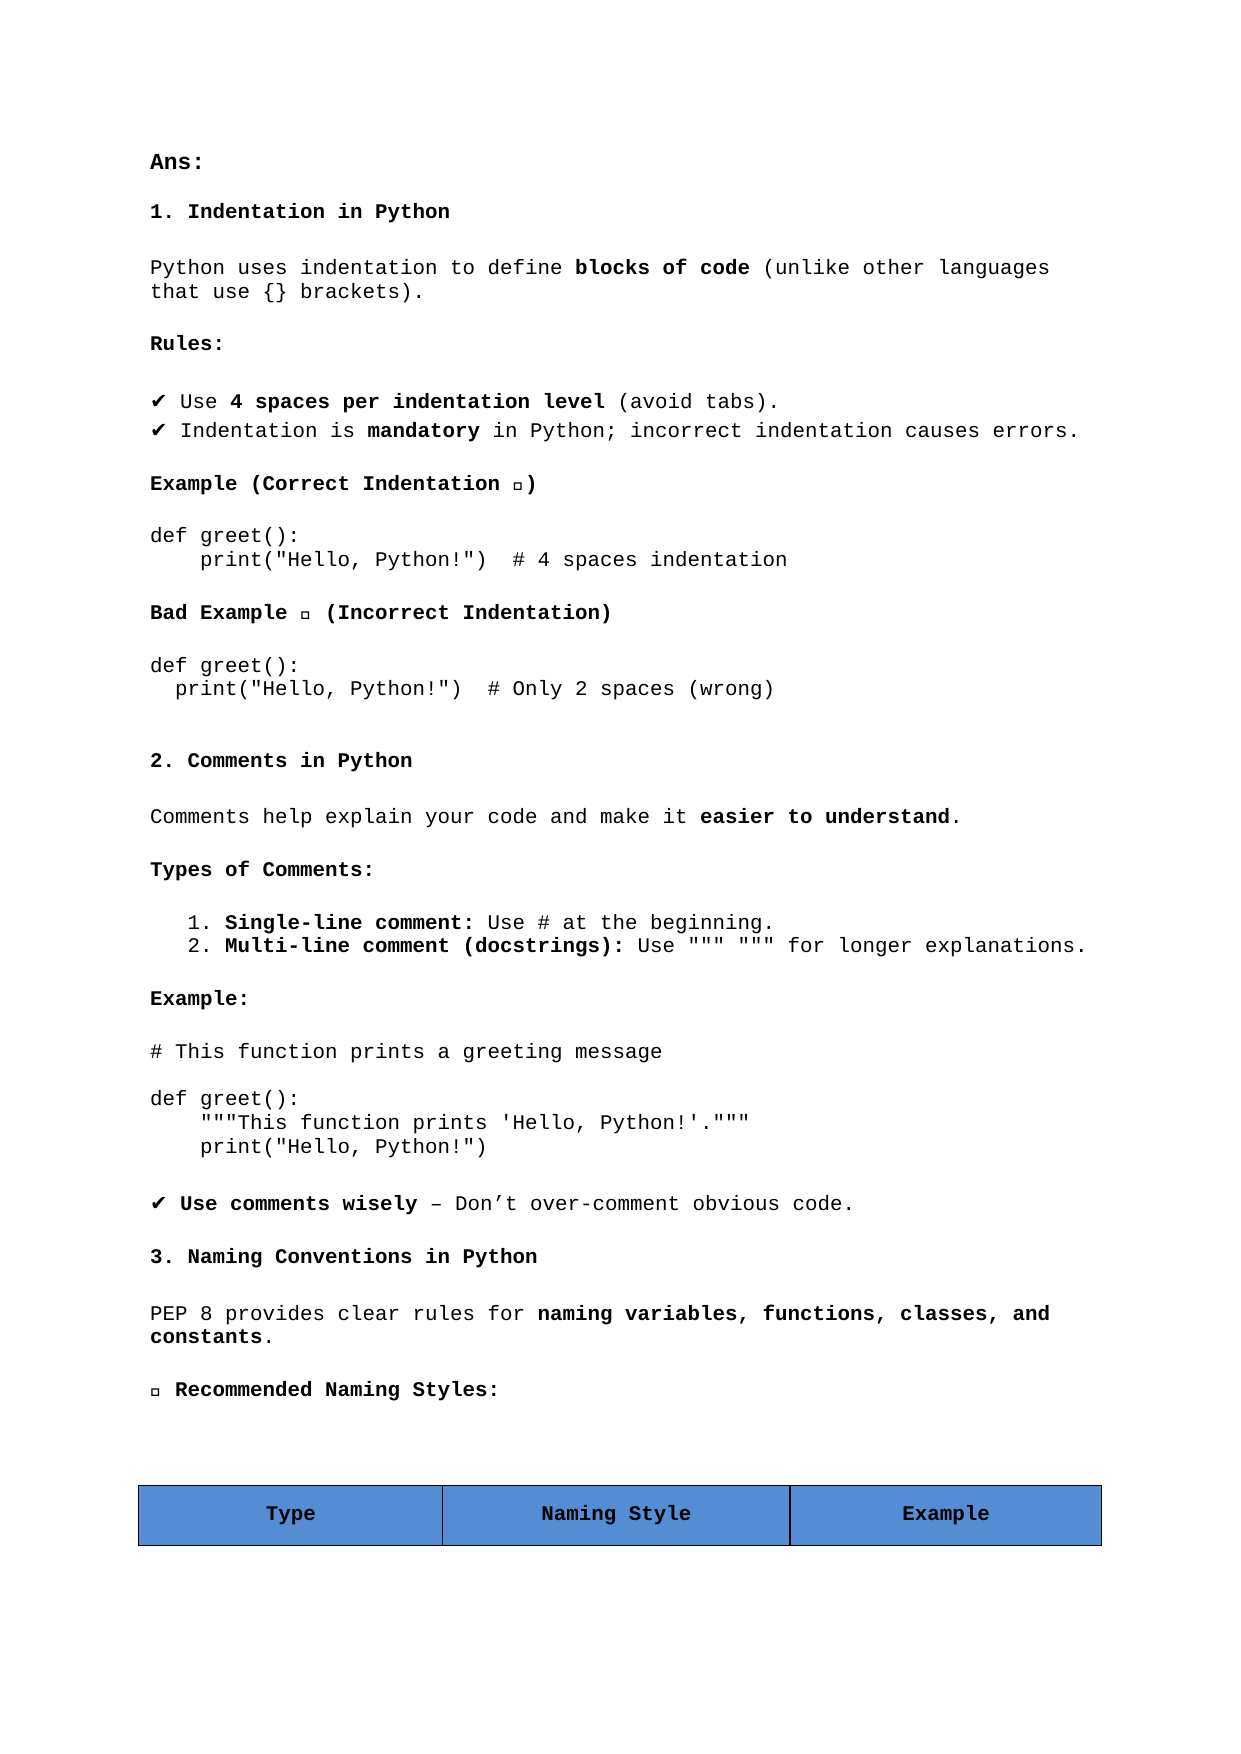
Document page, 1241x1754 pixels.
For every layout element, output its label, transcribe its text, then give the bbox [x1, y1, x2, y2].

text Comments help explain your code and make it easier to understand. [150, 806, 1090, 830]
table_header Example [791, 1486, 1101, 1545]
table_header Naming Style [443, 1486, 789, 1545]
subtitle ✅ Recommended Naming Styles: [150, 1379, 1090, 1403]
text # This function prints a greeting message [150, 1041, 1090, 1065]
text print("Hello, Python!") # 4 spaces indentation [150, 549, 1090, 573]
text def greet(): [150, 654, 1090, 678]
list Single-line comment: Use # at the beginning. [187, 912, 1090, 936]
table_header Type [139, 1486, 442, 1545]
subtitle Bad Example ❌ (Incorrect Indentation) [150, 602, 1090, 625]
list Multi-line comment (docstrings): Use """ """ for longer explanations. [187, 936, 1090, 959]
subtitle Example: [150, 988, 1090, 1012]
text ✔️ Use 4 spaces per indentation level (avoid tabs). ✔️ Indentation is mandatory in Python; incorrect indentation causes errors. [150, 386, 1090, 443]
subtitle 2. Comments in Python [150, 750, 1090, 773]
text ✔️ Use comments wisely – Don’t over-comment obvious code. [150, 1188, 1090, 1217]
text print("Hello, Python!") [150, 1136, 1090, 1159]
subtitle Types of Comments: [150, 859, 1090, 883]
subtitle Rules: [150, 333, 1090, 357]
text print("Hello, Python!") # Only 2 spaces (wrong) [150, 678, 1090, 702]
text Python uses indentation to define blocks of code (unlike other languages that use {} brackets). [150, 257, 1090, 304]
text def greet(): [150, 1088, 1090, 1112]
subtitle 3. Naming Conventions in Python [150, 1246, 1090, 1270]
subtitle Example (Correct Indentation ✅) [150, 472, 1090, 496]
subtitle Ans: [150, 150, 1090, 176]
text """This function prints 'Hello, Python!'.""" [150, 1112, 1090, 1136]
text PEP 8 provides clear rules for naming variables, functions, classes, and constants. [150, 1303, 1090, 1350]
subtitle 1. Indentation in Python [150, 201, 1090, 224]
text def greet(): [150, 525, 1090, 549]
